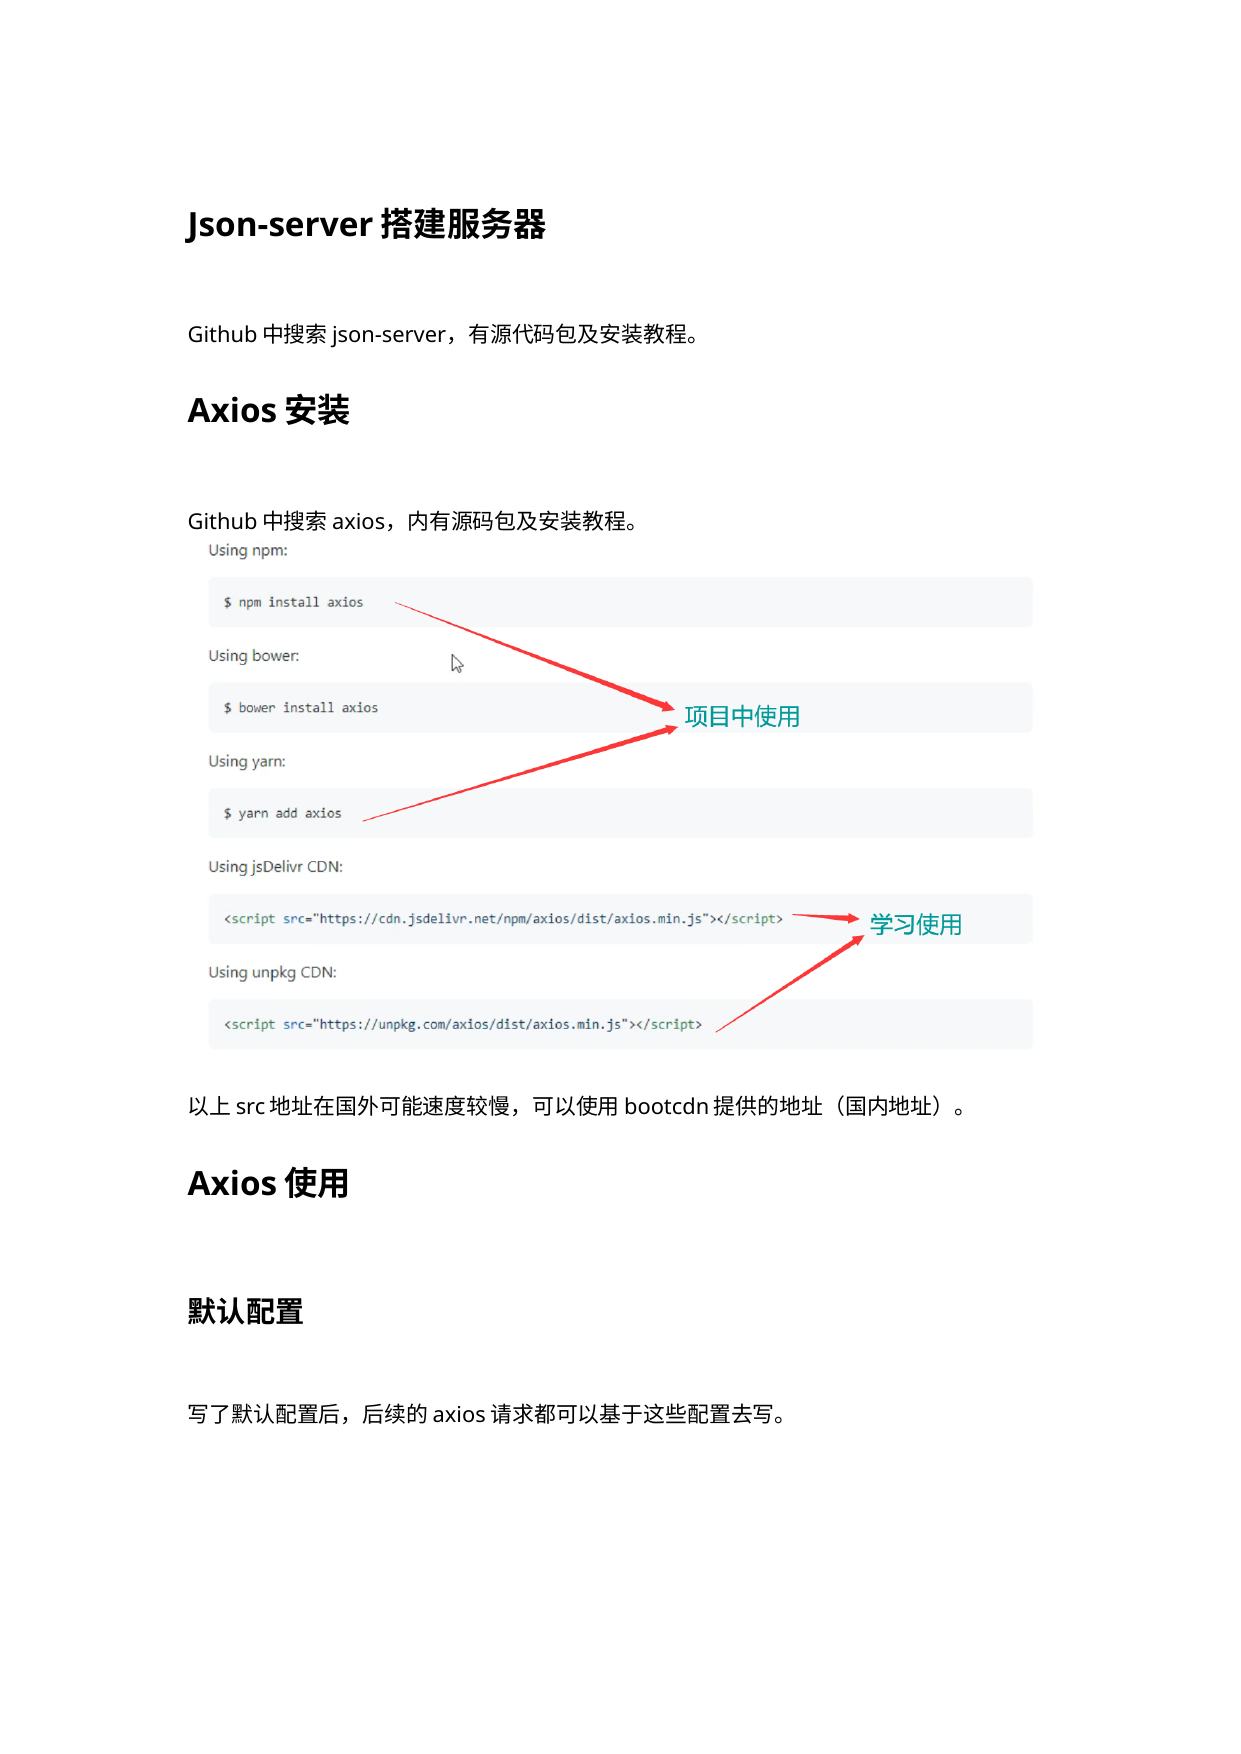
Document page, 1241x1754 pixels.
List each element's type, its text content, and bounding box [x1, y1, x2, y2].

text Github中搜索axios，内有源码包及安装教程。 [187, 503, 1053, 536]
subtitle Axios使用 [187, 1148, 1053, 1213]
picture [187, 536, 1053, 1061]
text 以上src地址在国外可能速度较慢，可以使用bootcdn提供的地址（国内地址）。 [187, 1088, 1053, 1121]
subtitle Json-server搭建服务器 [187, 189, 1053, 254]
text 写了默认配置后，后续的axios请求都可以基于这些配置去写。 [187, 1396, 1053, 1429]
text Github中搜索json-server，有源代码包及安装教程。 [187, 316, 1053, 349]
subtitle Axios安装 [187, 376, 1053, 441]
subtitle 默认配置 [187, 1277, 1053, 1342]
